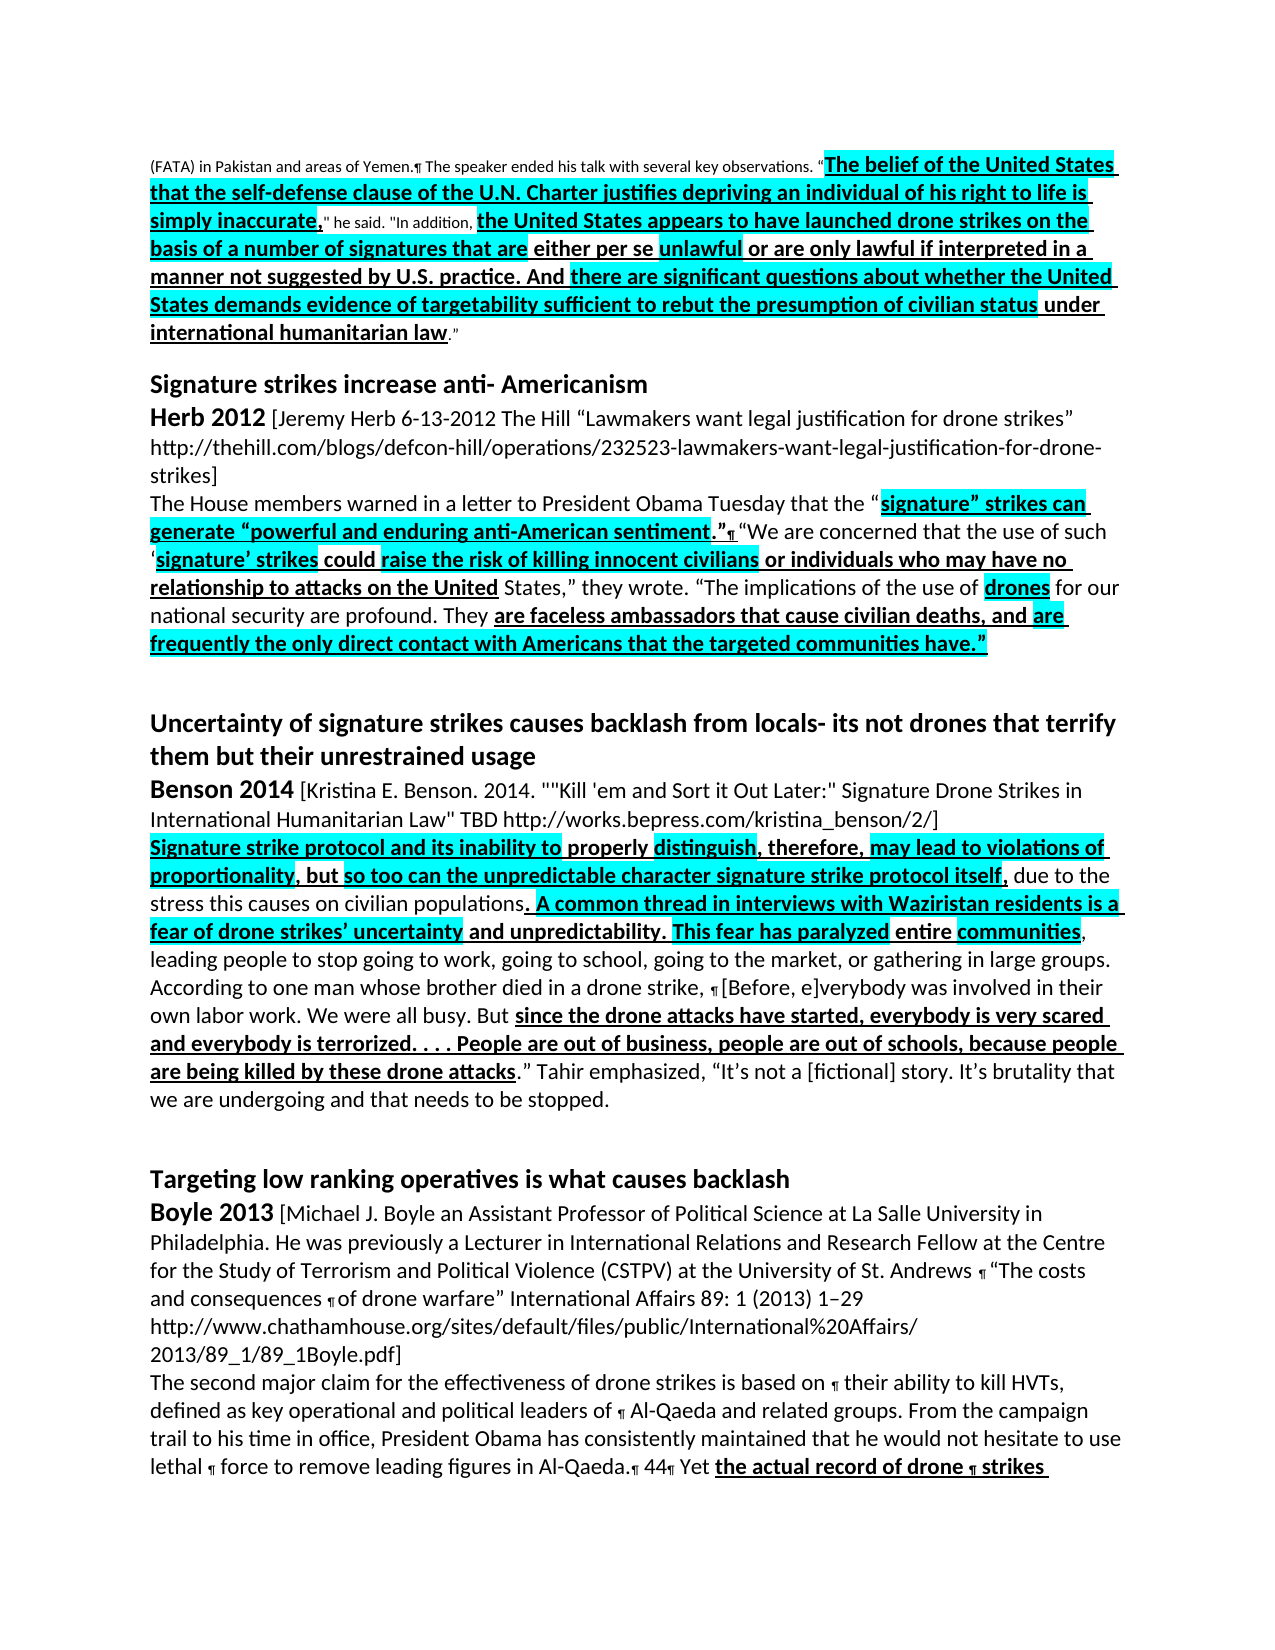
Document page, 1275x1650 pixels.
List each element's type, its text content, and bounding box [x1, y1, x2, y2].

text The House members warned in a letter to President Obama Tuesday that the “signature” strikes can generate “powerful and enduring anti-American sentiment.”¶ “We are concerned that the use of such ‘signature’ strikes could raise the risk of killing innocent civilians or individuals who may have no relationship to attacks on the United States,” they wrote. “The implications of the use of drones for our national security are profound. They are faceless ambassadors that cause civilian deaths, and are frequently the only direct contact with Americans that the targeted communities have.” [150, 489, 1125, 657]
text Herb 2012 [Jeremy Herb 6-13-2012 The Hill “Lawmakers want legal justification for drone strikes” http://thehill.com/blogs/defcon-hill/operations/232523-lawmakers-want-legal-justification-for-drone-strikes] [150, 400, 1125, 489]
text Signature strike protocol and its inability to properly distinguish, therefore, may lead to violations of proportionality, but so too can the unpredictable character signature strike protocol itself, due to the stress this causes on civilian populations. A common thread in interviews with Waziristan residents is a fear of drone strikes’ uncertainty and unpredictability. This fear has paralyzed entire communities, leading people to stop going to work, going to school, going to the market, or gathering in large groups. According to one man whose brother died in a drone strike, ¶ [Before, e]verybody was involved in their own labor work. We were all busy. But since the drone attacks have started, everybody is very scared and everybody is terrorized. . . . People are out of business, people are out of schools, because people are being killed by these drone attacks.” Tahir emphasized, “It’s not a [fictional] story. It’s brutality that we are undergoing and that needs to be stopped. [150, 915, 1125, 1113]
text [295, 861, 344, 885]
subtitle Signature strikes increase anti- Americanism [150, 367, 1125, 400]
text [150, 1368, 1125, 1480]
text Benson 2014 [Kristina E. Benson. 2014. ""Kill 'em and Sort it Out Later:" Signature Drone Strikes in International Humanitarian Law" TBD http://works.bepress.com/kristina_benson/2/] [150, 772, 1125, 833]
subtitle Uncertainty of signature strikes causes backlash from locals- its not drones that terrify them but their unrestrained usage [150, 706, 1125, 772]
subtitle Targeting low ranking operatives is what causes backlash [150, 1162, 1125, 1195]
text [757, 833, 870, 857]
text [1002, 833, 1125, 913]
text Boyle 2013 [Michael J. Boyle an Assistant Professor of Political Science at La Salle University in Philadelphia. He was previously a Lecturer in International Relations and Research Fellow at the Centre for the Study of Terrorism and Political Violence (CSTPV) at the University of St. Andrews ¶ “The costs and consequences ¶ of drone warfare” International Affairs 89: 1 (2013) 1–29 http://www.chathamhouse.org/sites/default/files/public/International%20Affairs/2013/89_1/89_1Boyle.pdf] [150, 1195, 1125, 1368]
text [150, 150, 1125, 346]
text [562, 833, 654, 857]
